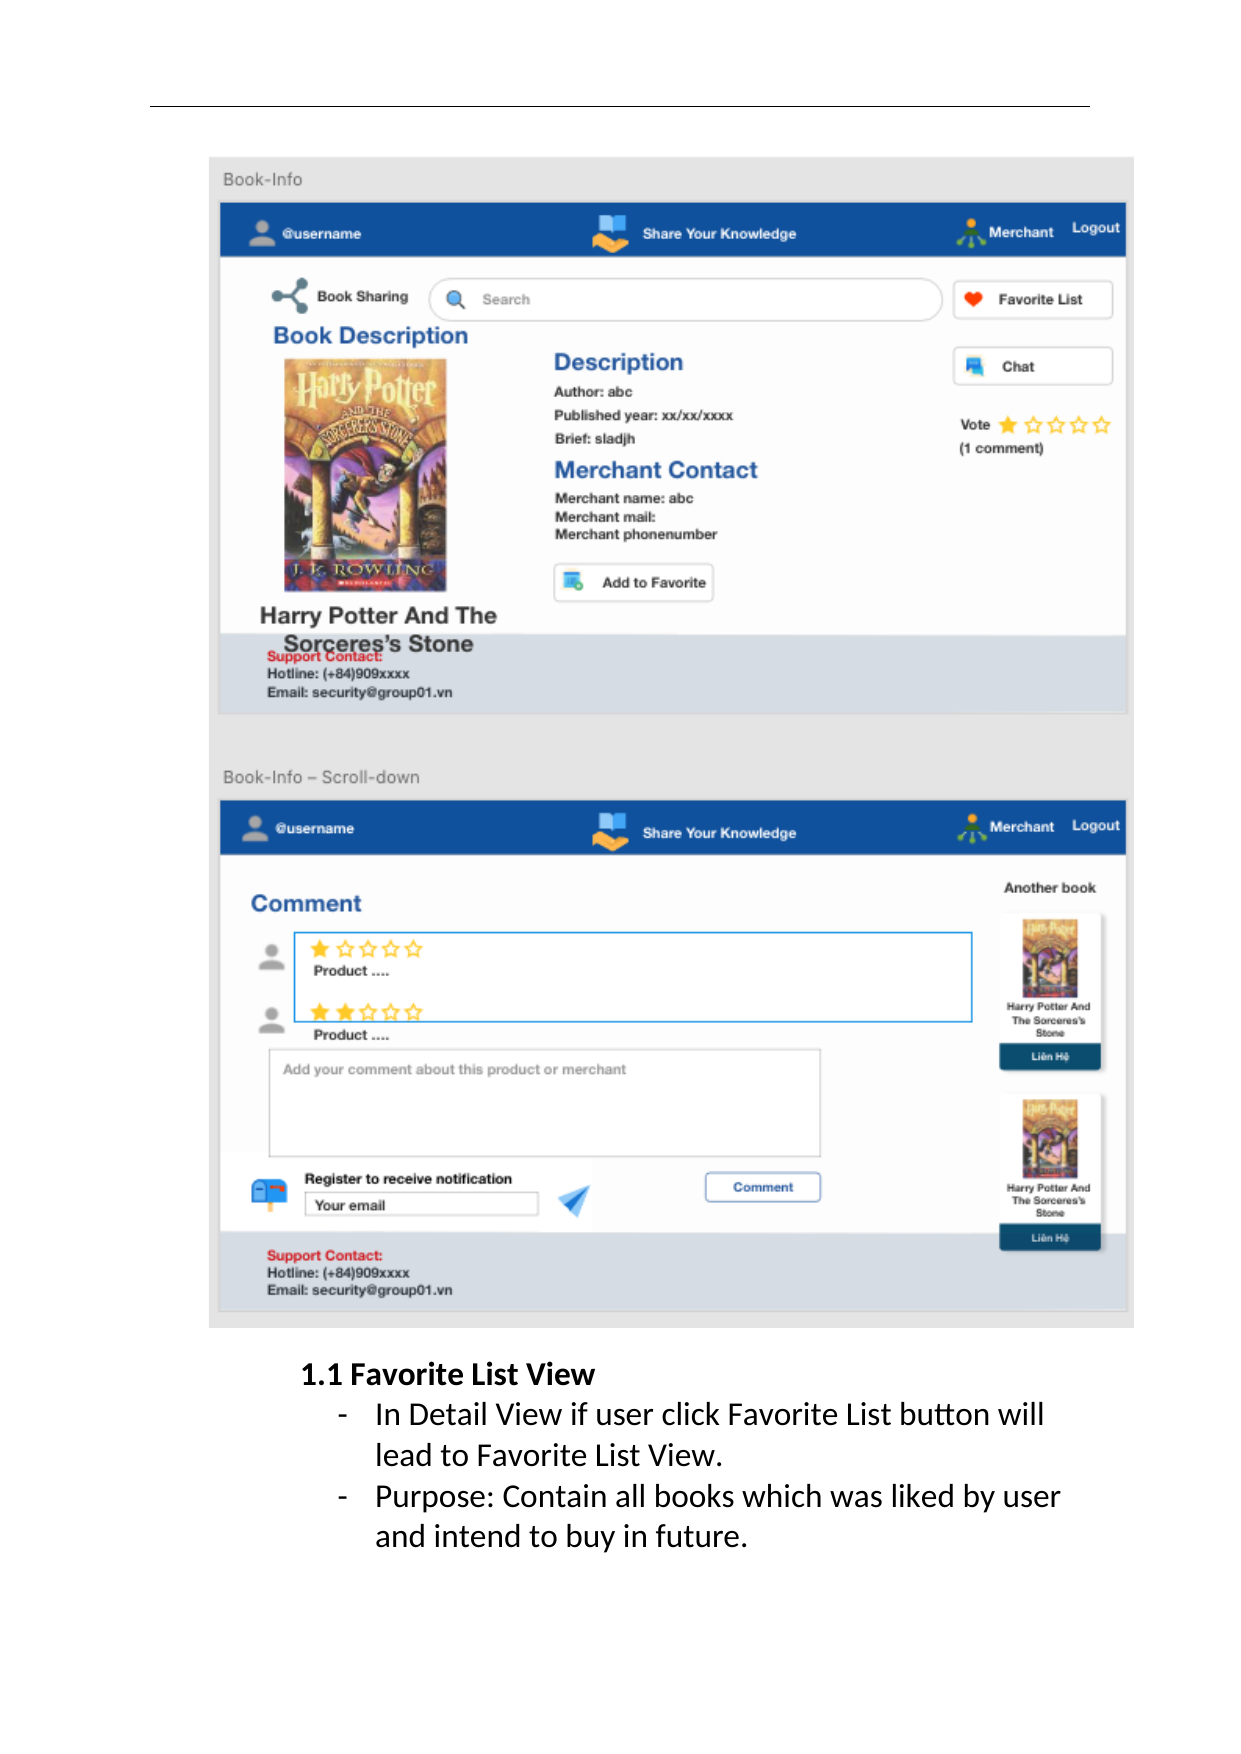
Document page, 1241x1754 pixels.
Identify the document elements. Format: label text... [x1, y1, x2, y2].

picture [208, 156, 1134, 1328]
list Purpose: Contain all books which was liked by user and intend to buy in future. [337, 1475, 1090, 1556]
text 1.1 Favorite List View [225, 1353, 1090, 1393]
list In Detail View if user click Favorite List button will lead to Favorite List View. [337, 1393, 1090, 1475]
